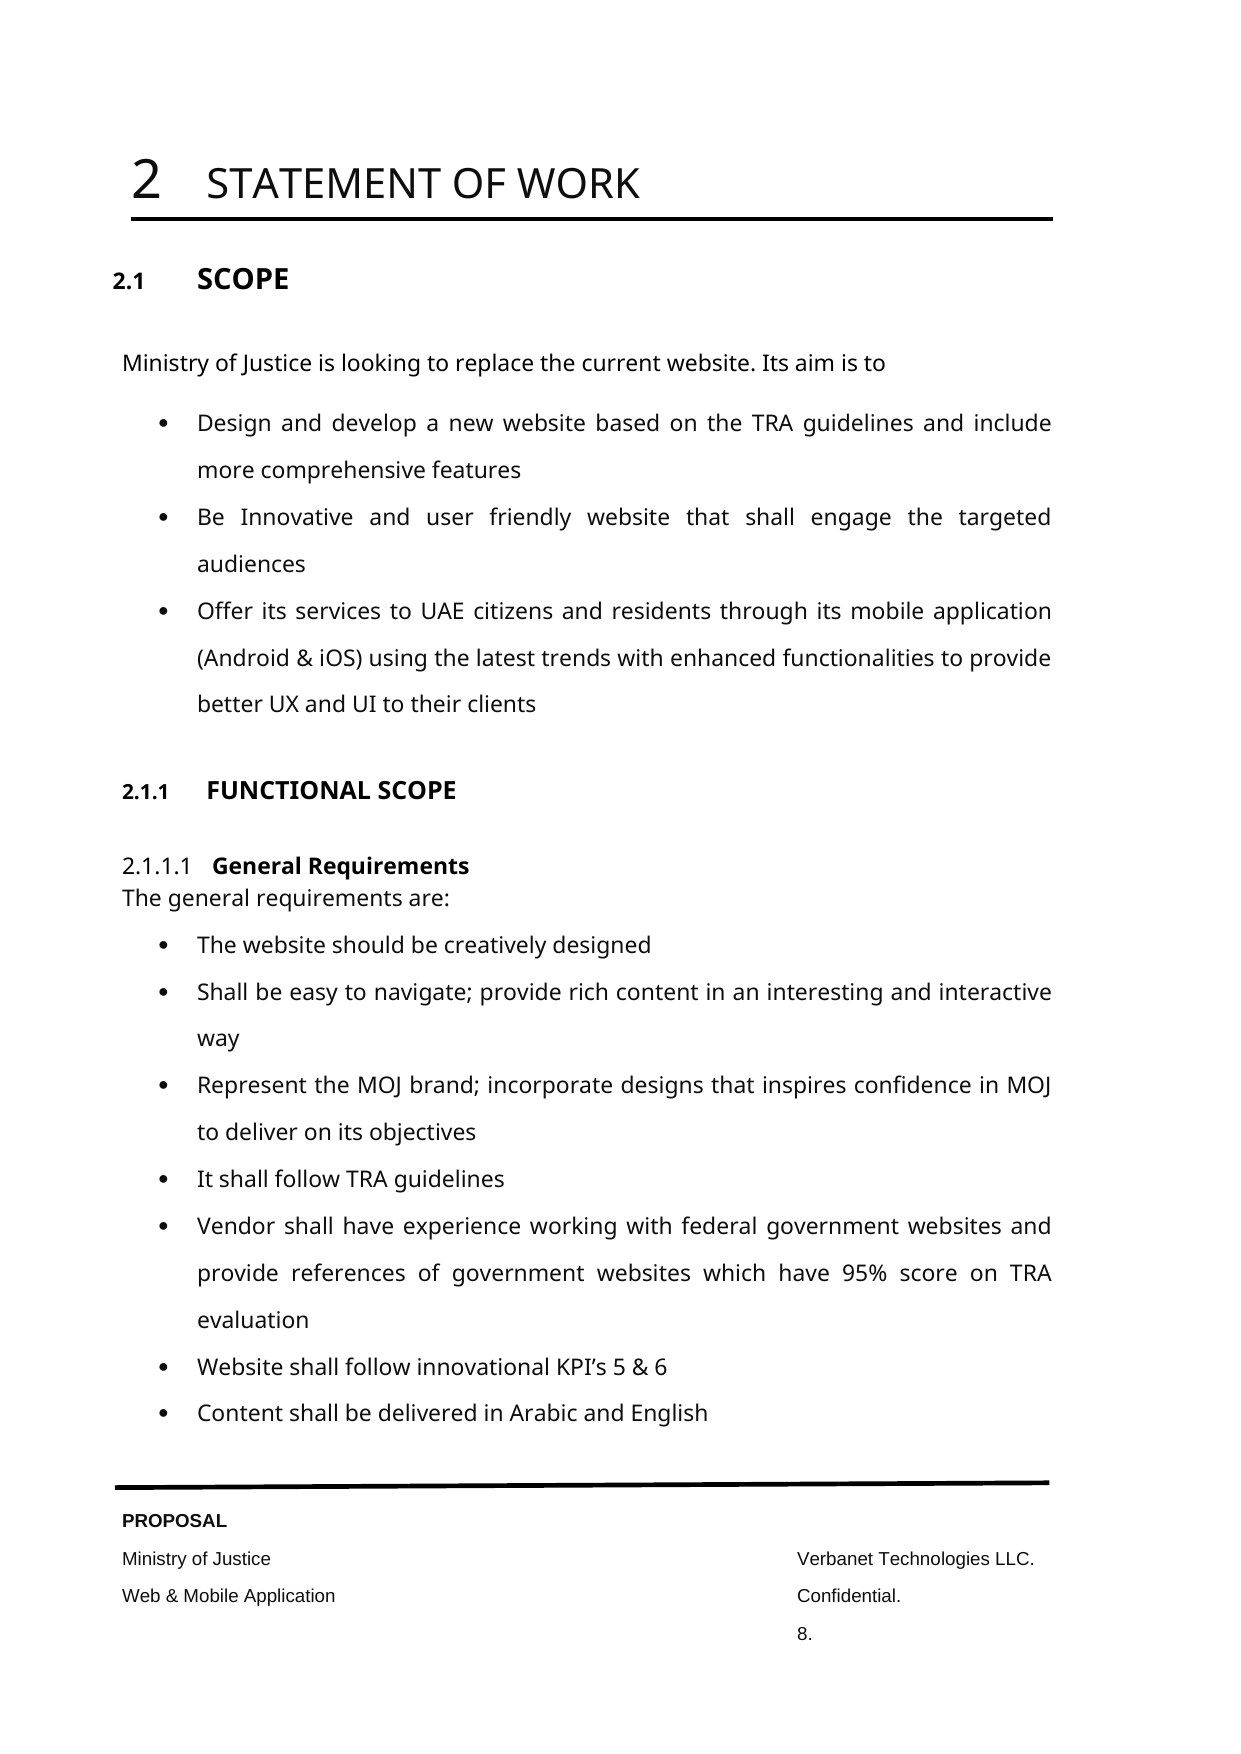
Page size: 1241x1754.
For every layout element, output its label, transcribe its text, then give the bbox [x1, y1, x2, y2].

list The website should be creatively designed [159, 929, 1053, 960]
subtitle SCOPE [112, 258, 1053, 298]
list Offer its services to UAE citizens and residents through its mobile application (Android & iOS) using the latest trends with enhanced functionalities to provide better UX and UI to their clients [159, 594, 1053, 719]
list Vendor shall have experience working with federal government websites and provide references of government websites which have 95% score on TRA evaluation [159, 1210, 1053, 1335]
list Shall be easy to navigate; provide rich content in an interesting and interactive way [159, 976, 1053, 1054]
list Be Innovative and user friendly website that shall engage the targeted audiences [159, 501, 1053, 579]
text The general requirements are: [122, 882, 1053, 913]
subtitle STATEMENT OF WORK [131, 141, 1053, 217]
list It shall follow TRA guidelines [159, 1163, 1053, 1194]
list Website shall follow innovational KPI’s 5 & 6 [159, 1351, 1053, 1382]
subtitle General Requirements [122, 844, 1053, 882]
subtitle FUNCTIONAL SCOPE [122, 773, 1053, 807]
list Content shall be delivered in Arabic and English [159, 1397, 1053, 1429]
list Represent the MOJ brand; incorporate designs that inspires confidence in MOJ to deliver on its objectives [159, 1069, 1053, 1147]
text Ministry of Justice is looking to replace the current website. Its aim is to [122, 347, 1053, 378]
list Design and develop a new website based on the TRA guidelines and include more comprehensive features [159, 407, 1053, 485]
